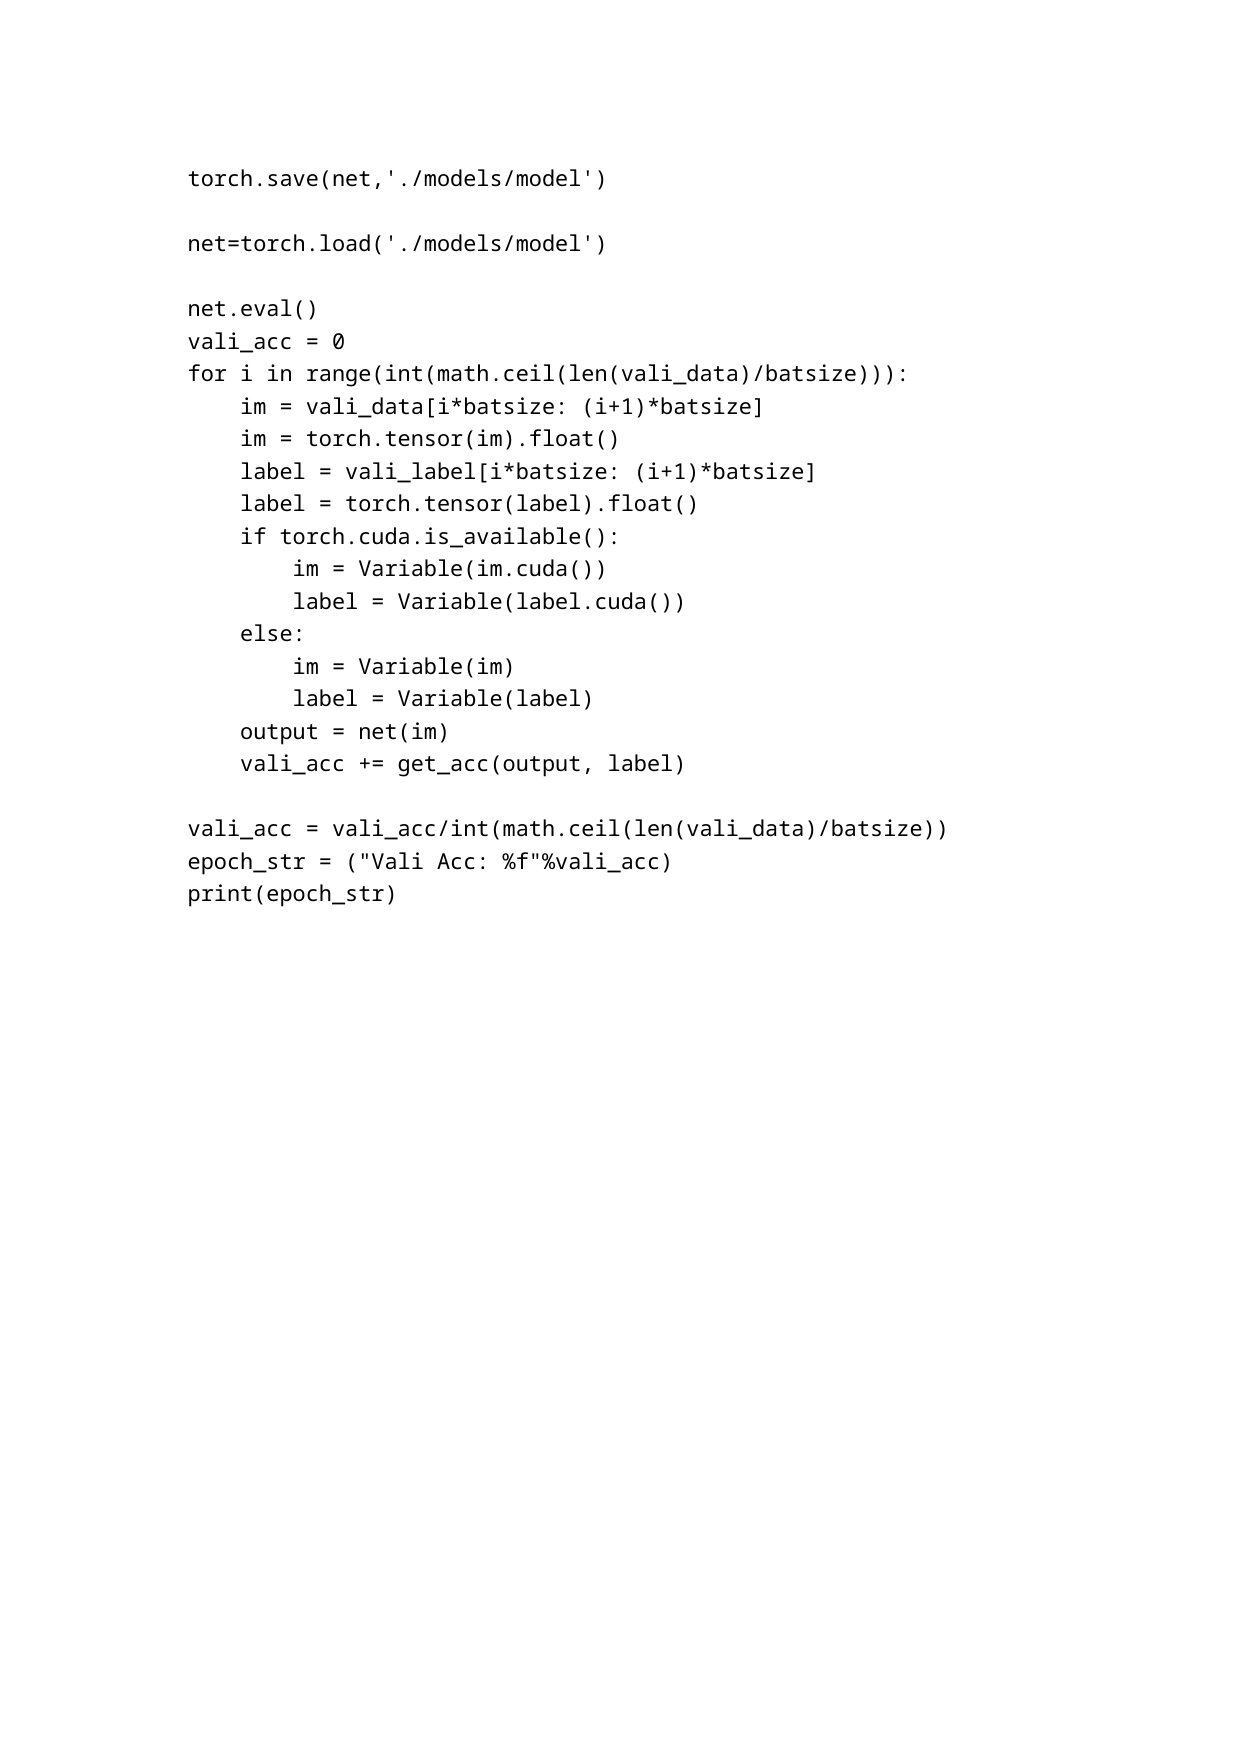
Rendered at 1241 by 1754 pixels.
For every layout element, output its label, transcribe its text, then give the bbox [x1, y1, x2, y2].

text print(epoch_str) [187, 877, 1053, 909]
text im = vali_data[i*batsize: (i+1)*batsize] [187, 389, 1053, 422]
text vali_acc = vali_acc/int(math.ceil(len(vali_data)/batsize)) [187, 812, 1053, 844]
text output = net(im) [187, 714, 1053, 747]
text im = torch.tensor(im).float() [187, 422, 1053, 454]
text net=torch.load('./models/model') [187, 227, 1053, 259]
text label = vali_label[i*batsize: (i+1)*batsize] [187, 454, 1053, 487]
text vali_acc = 0 [187, 324, 1053, 357]
text vali_acc += get_acc(output, label) [187, 747, 1053, 779]
text im = Variable(im) [187, 649, 1053, 682]
text if torch.cuda.is_available(): [187, 519, 1053, 552]
text label = Variable(label.cuda()) [187, 584, 1053, 617]
text torch.save(net,'./models/model') [187, 162, 1053, 194]
text for i in range(int(math.ceil(len(vali_data)/batsize))): [187, 357, 1053, 389]
text im = Variable(im.cuda()) [187, 552, 1053, 584]
text epoch_str = ("Vali Acc: %f"%vali_acc) [187, 844, 1053, 877]
text net.eval() [187, 292, 1053, 324]
text label = torch.tensor(label).float() [187, 487, 1053, 519]
text else: [187, 617, 1053, 649]
text label = Variable(label) [187, 682, 1053, 714]
